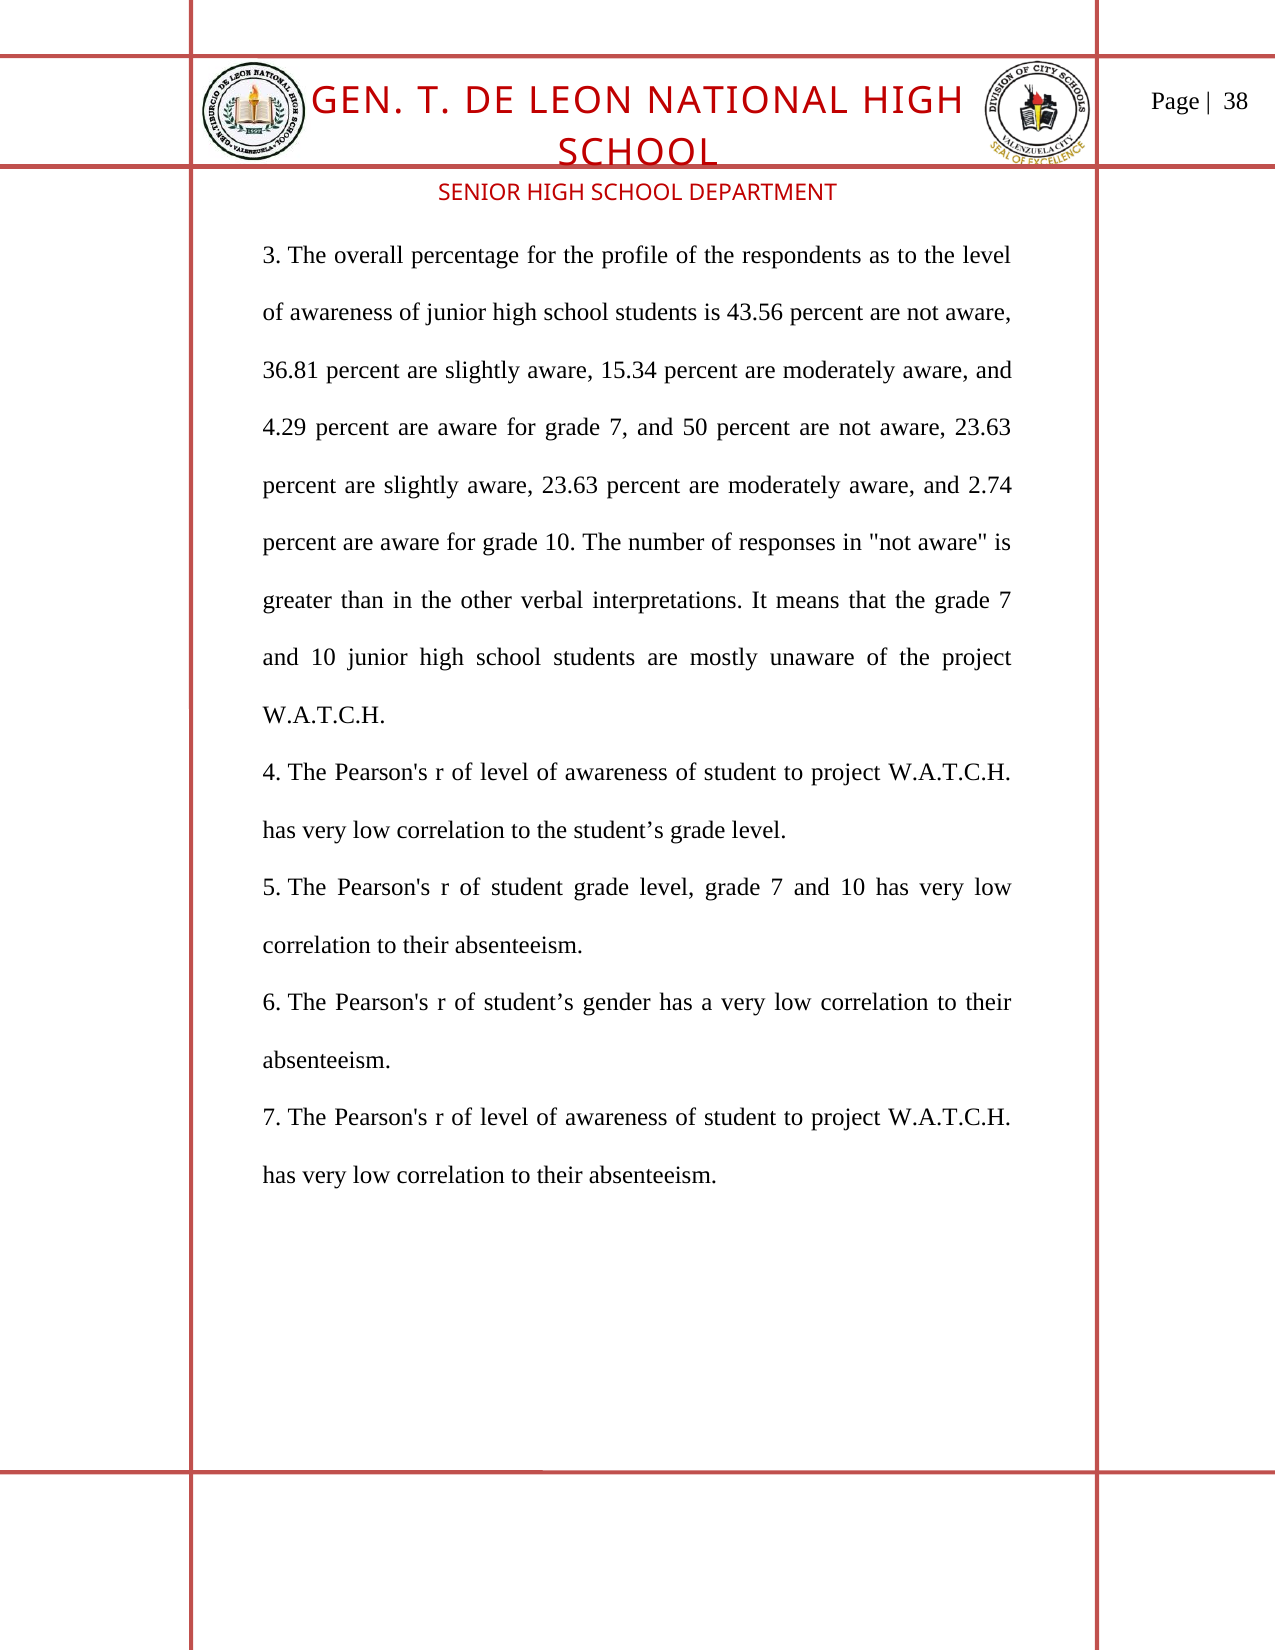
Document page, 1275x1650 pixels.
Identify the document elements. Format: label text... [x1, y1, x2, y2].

list The Pearson's r of student’s gender has a very low correlation to their absenteeism. [262, 1017, 1012, 1103]
picture [195, 59, 311, 164]
list The overall percentage for the profile of the respondents as to the level of awareness of junior high school students is 43.56 percent are not aware, 36.81 percent are slightly aware, 15.34 percent are moderately aware, and 4.29 percent are aware for grade 7, and 50 percent are not aware, 23.63 percent are slightly aware, 23.63 percent are moderately aware, and 2.74 percent are aware for grade 10. The number of responses in "not aware" is greater than in the other verbal interpretations. It means that the grade 7 and 10 junior high school students are mostly unaware of the project W.A.T.C.H. [262, 240, 1012, 729]
picture [977, 59, 1094, 164]
list The Pearson's r of level of awareness of student to project W.A.T.C.H. has very low correlation to the student’s grade level. [262, 787, 1012, 873]
list The Pearson's r of level of awareness of student to project W.A.T.C.H. has very low correlation to their absenteeism. [262, 1132, 1012, 1218]
list The Pearson's r of student grade level, grade 7 and 10 has very low correlation to their absenteeism. [262, 902, 1012, 988]
